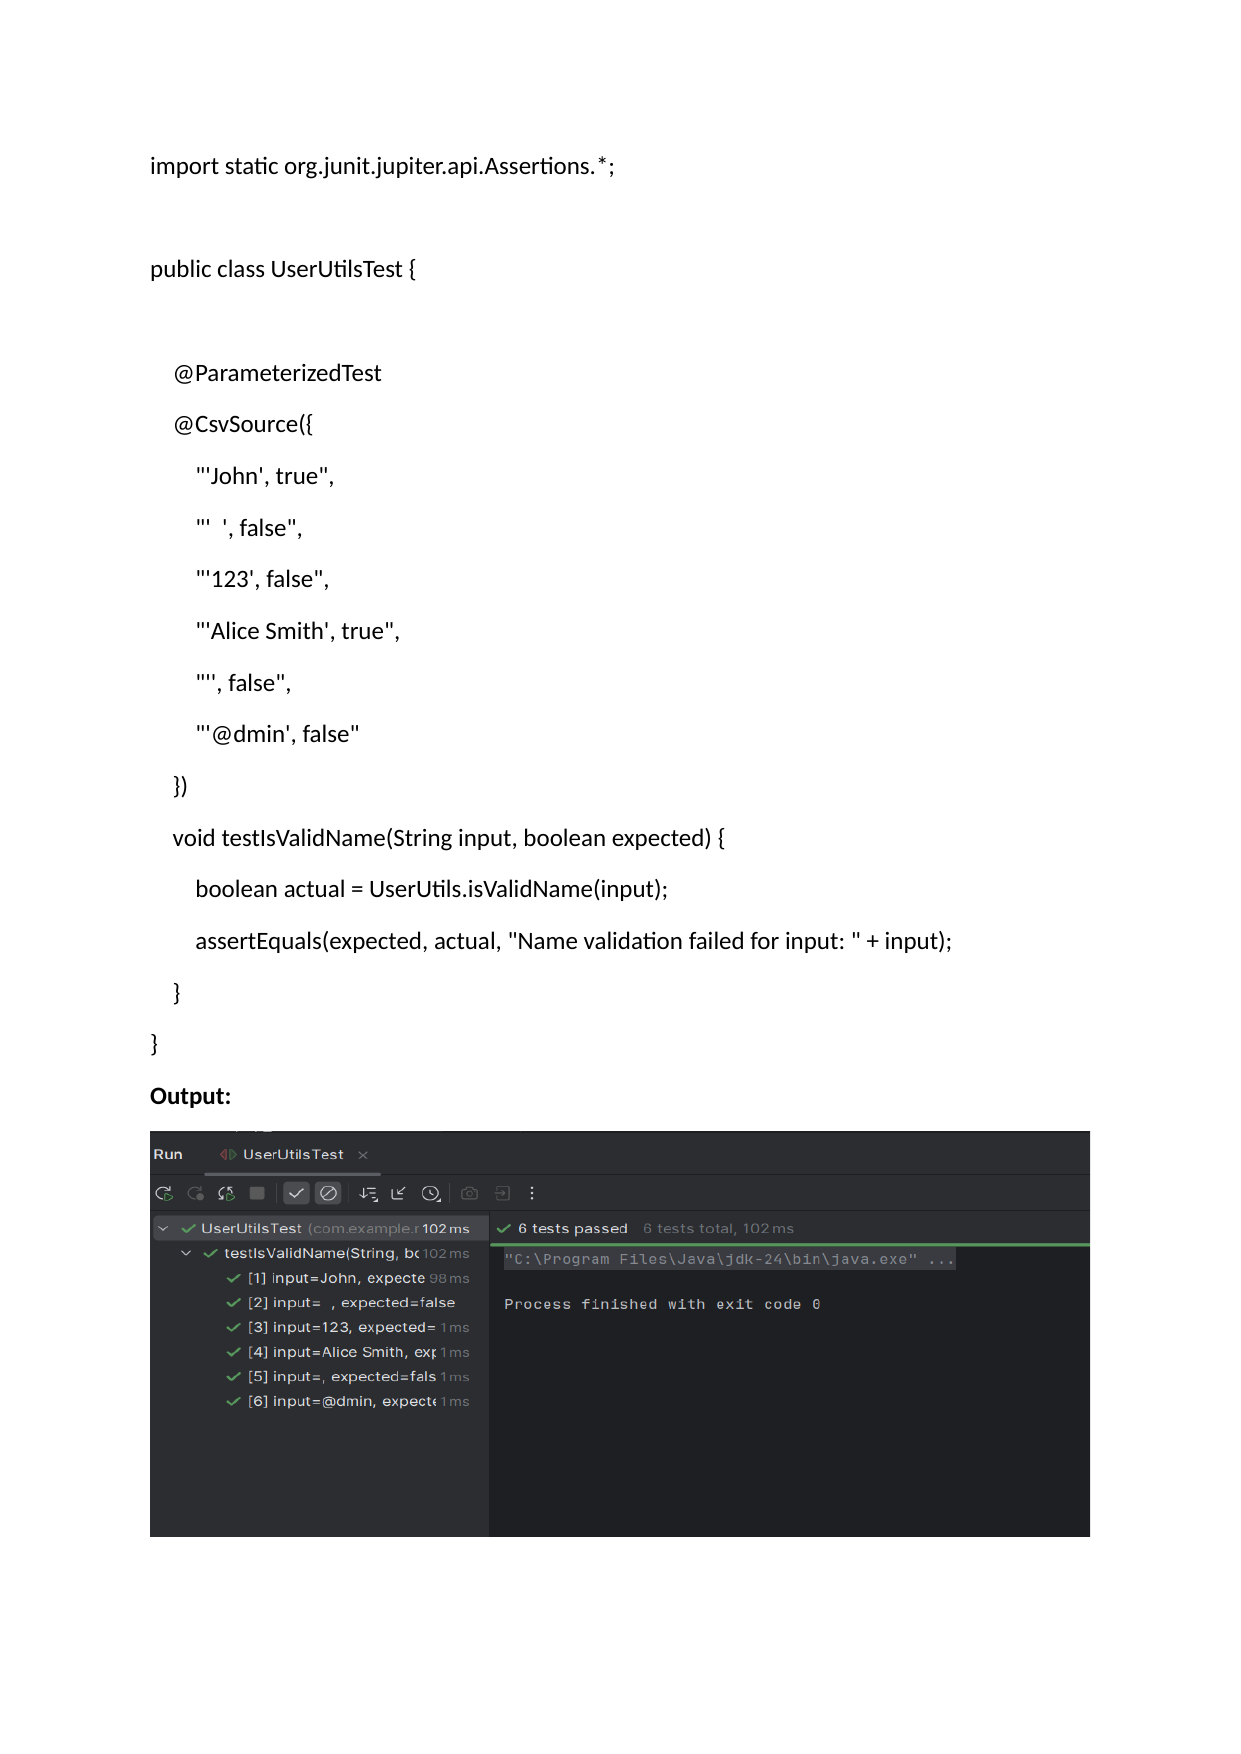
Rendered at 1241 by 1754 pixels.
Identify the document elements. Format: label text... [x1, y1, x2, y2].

text import static org.junit.jupiter.api.Assertions.*; [150, 150, 1090, 181]
text "'', false", [150, 667, 1090, 697]
picture [150, 1131, 1091, 1537]
text public class UserUtilsTest { [150, 253, 1090, 284]
text "'Alice Smith', true", [150, 615, 1090, 646]
text assertEquals(expected, actual, "Name validation failed for input: " + input); [150, 925, 1090, 956]
text }) [150, 770, 1090, 801]
text } [150, 977, 1090, 1007]
text Output: [150, 1080, 1090, 1111]
text "'John', true", [150, 460, 1090, 491]
text @CsvSource({ [150, 408, 1090, 439]
text "' ', false", [150, 512, 1090, 542]
text "'@dmin', false" [150, 718, 1090, 749]
text } [150, 1028, 1090, 1059]
text @ParameterizedTest [150, 357, 1090, 387]
text "'123', false", [150, 563, 1090, 594]
text void testIsValidName(String input, boolean expected) { [150, 822, 1090, 852]
text boolean actual = UserUtils.isValidName(input); [150, 873, 1090, 904]
